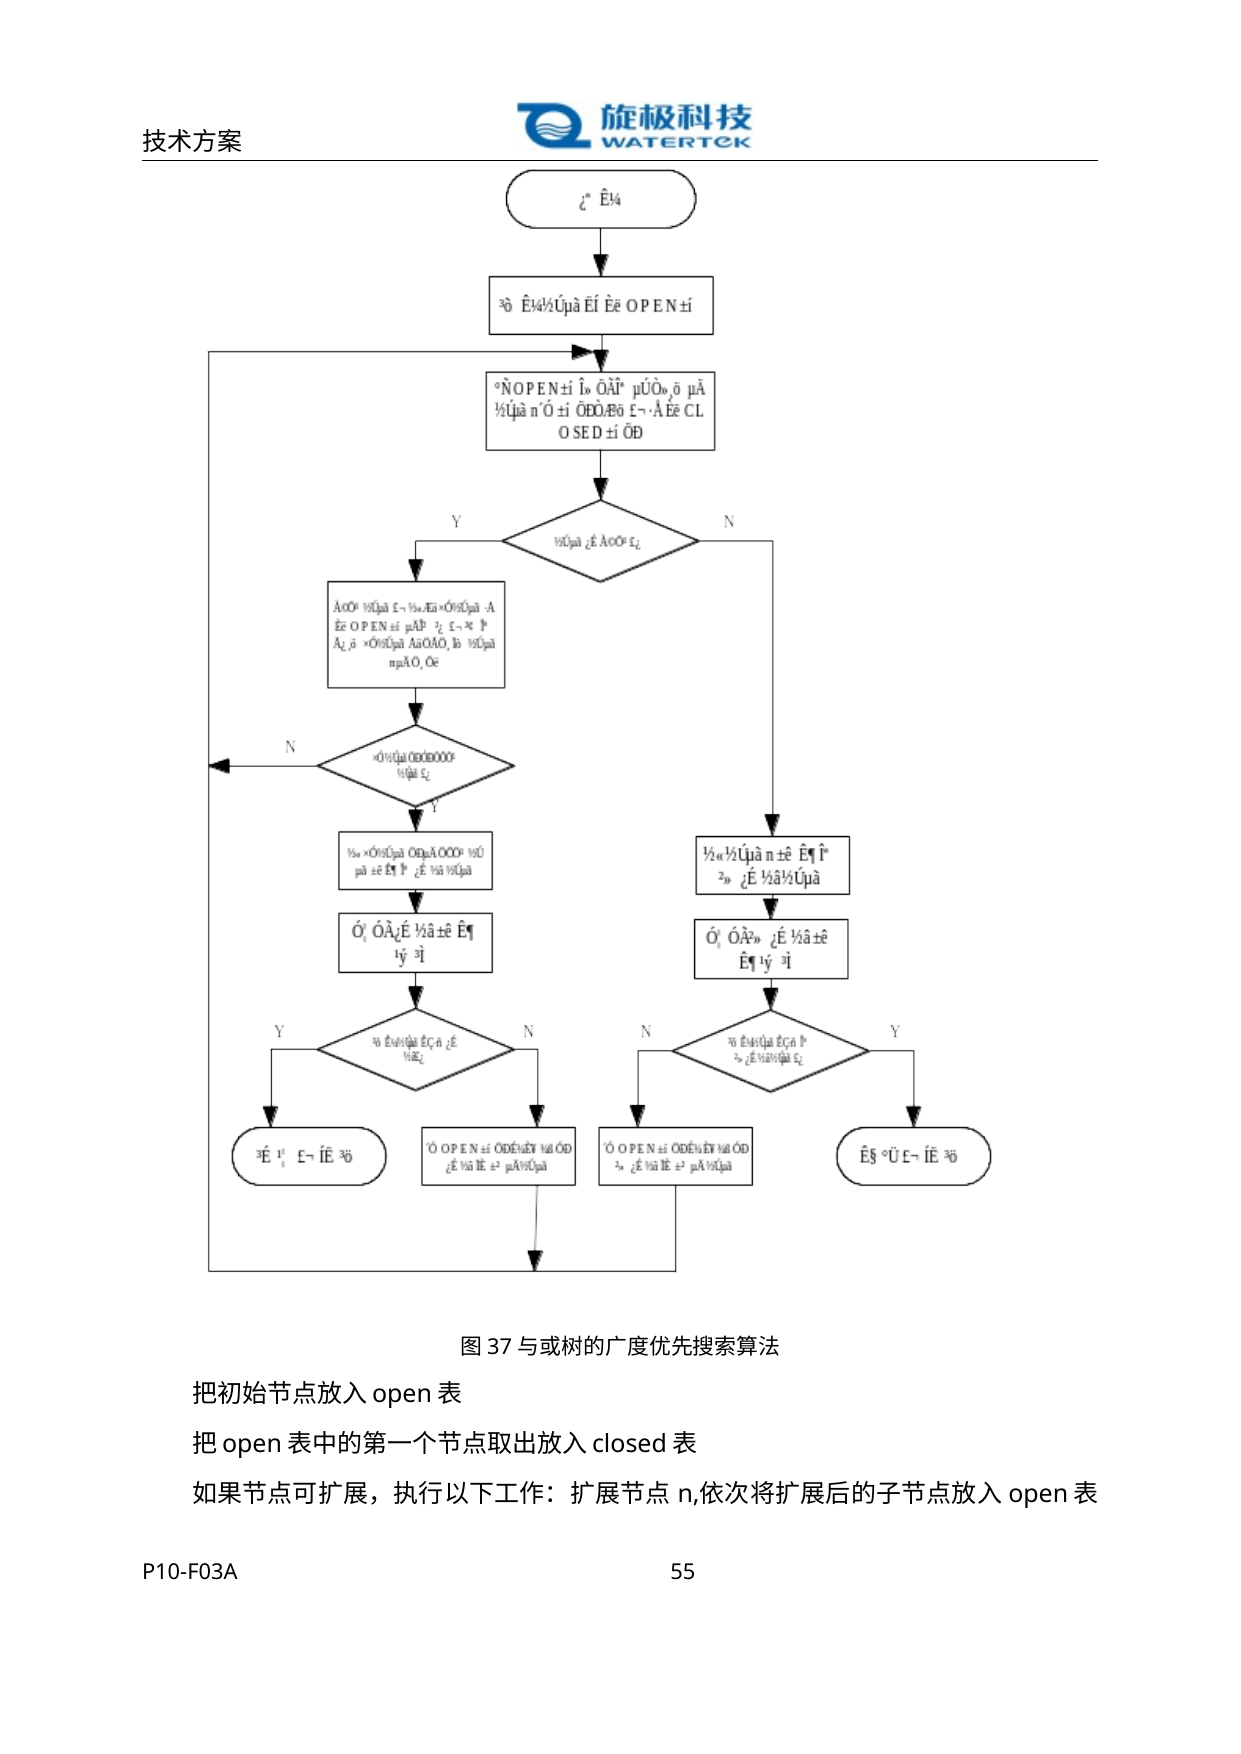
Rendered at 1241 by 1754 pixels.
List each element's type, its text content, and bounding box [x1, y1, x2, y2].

list 与或树的广度优先搜索算法 [142, 1328, 1098, 1362]
text 把初始节点放入open表 [142, 1374, 1098, 1410]
text 把open表中的第一个节点取出放入closed表 [142, 1424, 1098, 1460]
picture [516, 100, 754, 151]
